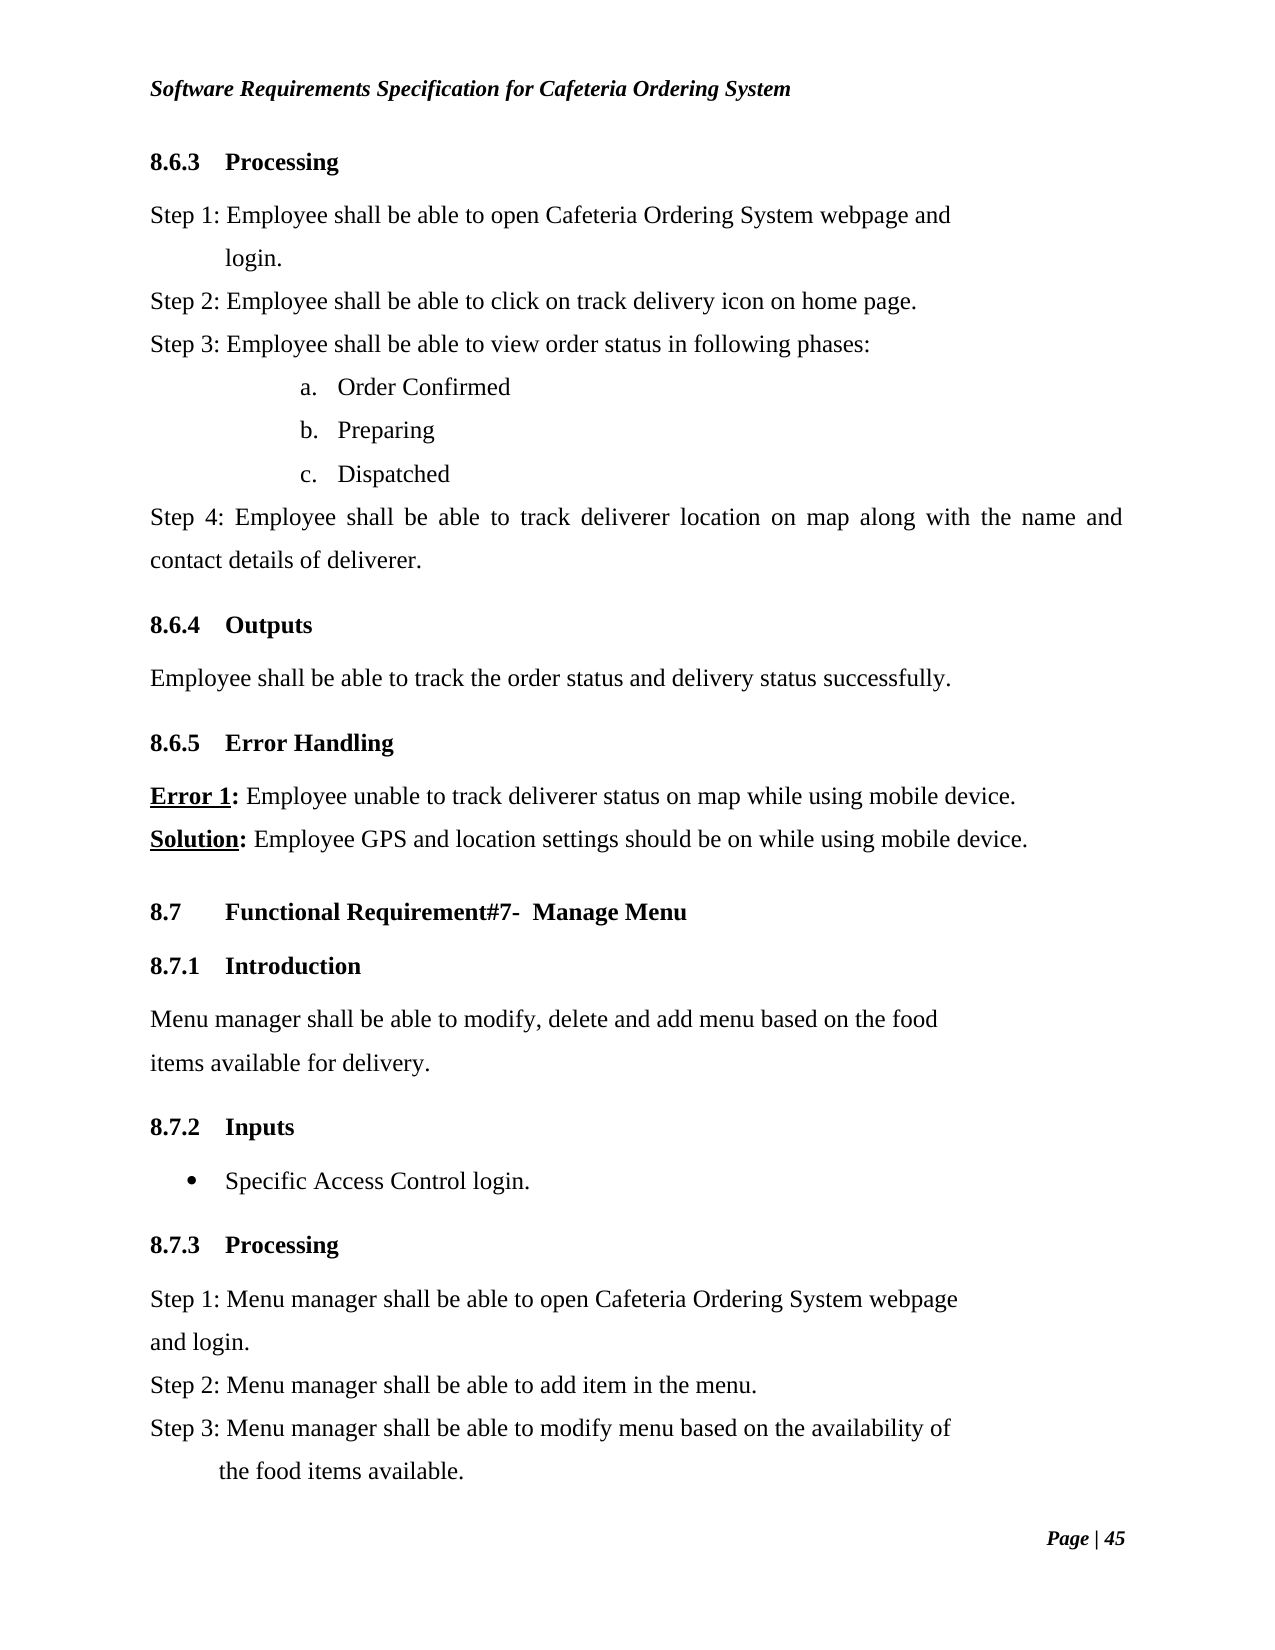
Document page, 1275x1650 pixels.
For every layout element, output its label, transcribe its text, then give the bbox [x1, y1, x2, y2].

list Dispatched [300, 459, 1125, 487]
text Menu manager shall be able to modify, delete and add menu based on the food [150, 1004, 1125, 1033]
text Step 3: Menu manager shall be able to modify menu based on the availability of [150, 1413, 1125, 1442]
text the food items available. [150, 1456, 1125, 1485]
text login. [150, 243, 1125, 272]
text Employee shall be able to track the order status and delivery status successfully. [150, 663, 1125, 692]
list Preparing [300, 416, 1125, 444]
list Specific Access Control login. [187, 1166, 1125, 1194]
text Step 1: Menu manager shall be able to open Cafeteria Ordering System webpage [150, 1284, 1125, 1313]
text and login. [150, 1327, 1125, 1356]
text items available for delivery. [150, 1048, 1125, 1076]
subtitle Processing [150, 1234, 1125, 1259]
subtitle Functional Requirement#7- Manage Menu [150, 897, 1125, 925]
text Step 1: Employee shall be able to open Cafeteria Ordering System webpage and [150, 200, 1125, 229]
text Solution: Employee GPS and location settings should be on while using mobile device. [150, 824, 1125, 853]
subtitle Inputs [150, 1116, 1125, 1141]
text Step 2: Menu manager shall be able to add item in the menu. [150, 1370, 1125, 1399]
subtitle Processing [150, 150, 1125, 175]
text Step 3: Employee shall be able to view order status in following phases: [150, 329, 1125, 358]
text Step 2: Employee shall be able to click on track delivery icon on home page. [150, 286, 1125, 315]
subtitle Introduction [150, 954, 1125, 979]
subtitle Outputs [150, 613, 1125, 638]
text Error 1: Employee unable to track deliverer status on map while using mobile device. [150, 781, 1125, 810]
text Step 4: Employee shall be able to track deliverer location on map along with the name and contact details of deliverer. [150, 502, 1125, 574]
subtitle Error Handling [150, 731, 1125, 756]
list Order Confirmed [300, 372, 1125, 401]
